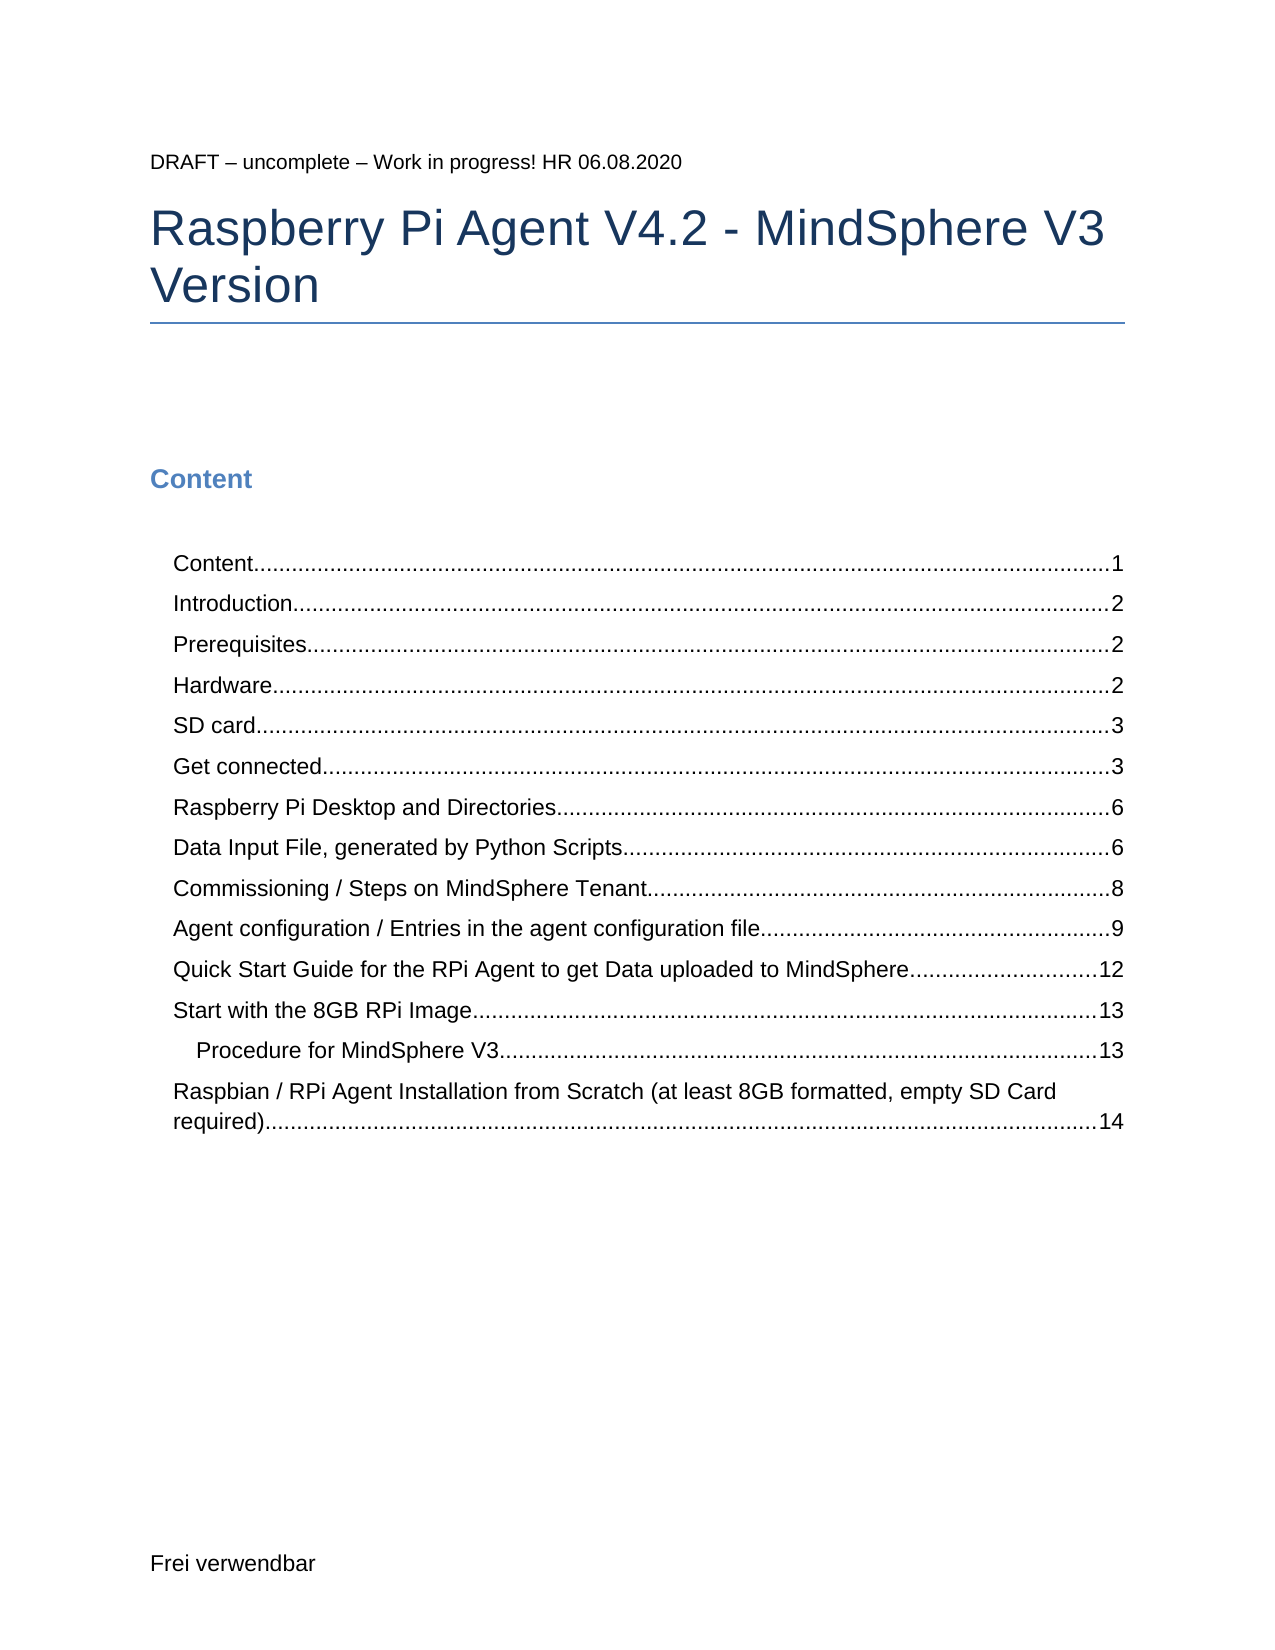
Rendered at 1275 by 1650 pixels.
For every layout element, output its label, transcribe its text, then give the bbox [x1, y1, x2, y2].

title Raspberry Pi Agent V4.2 - MindSphere V3 Version [150, 198, 1125, 322]
text DRAFT – uncomplete – Work in progress! HR 06.08.2020 [150, 150, 1125, 174]
